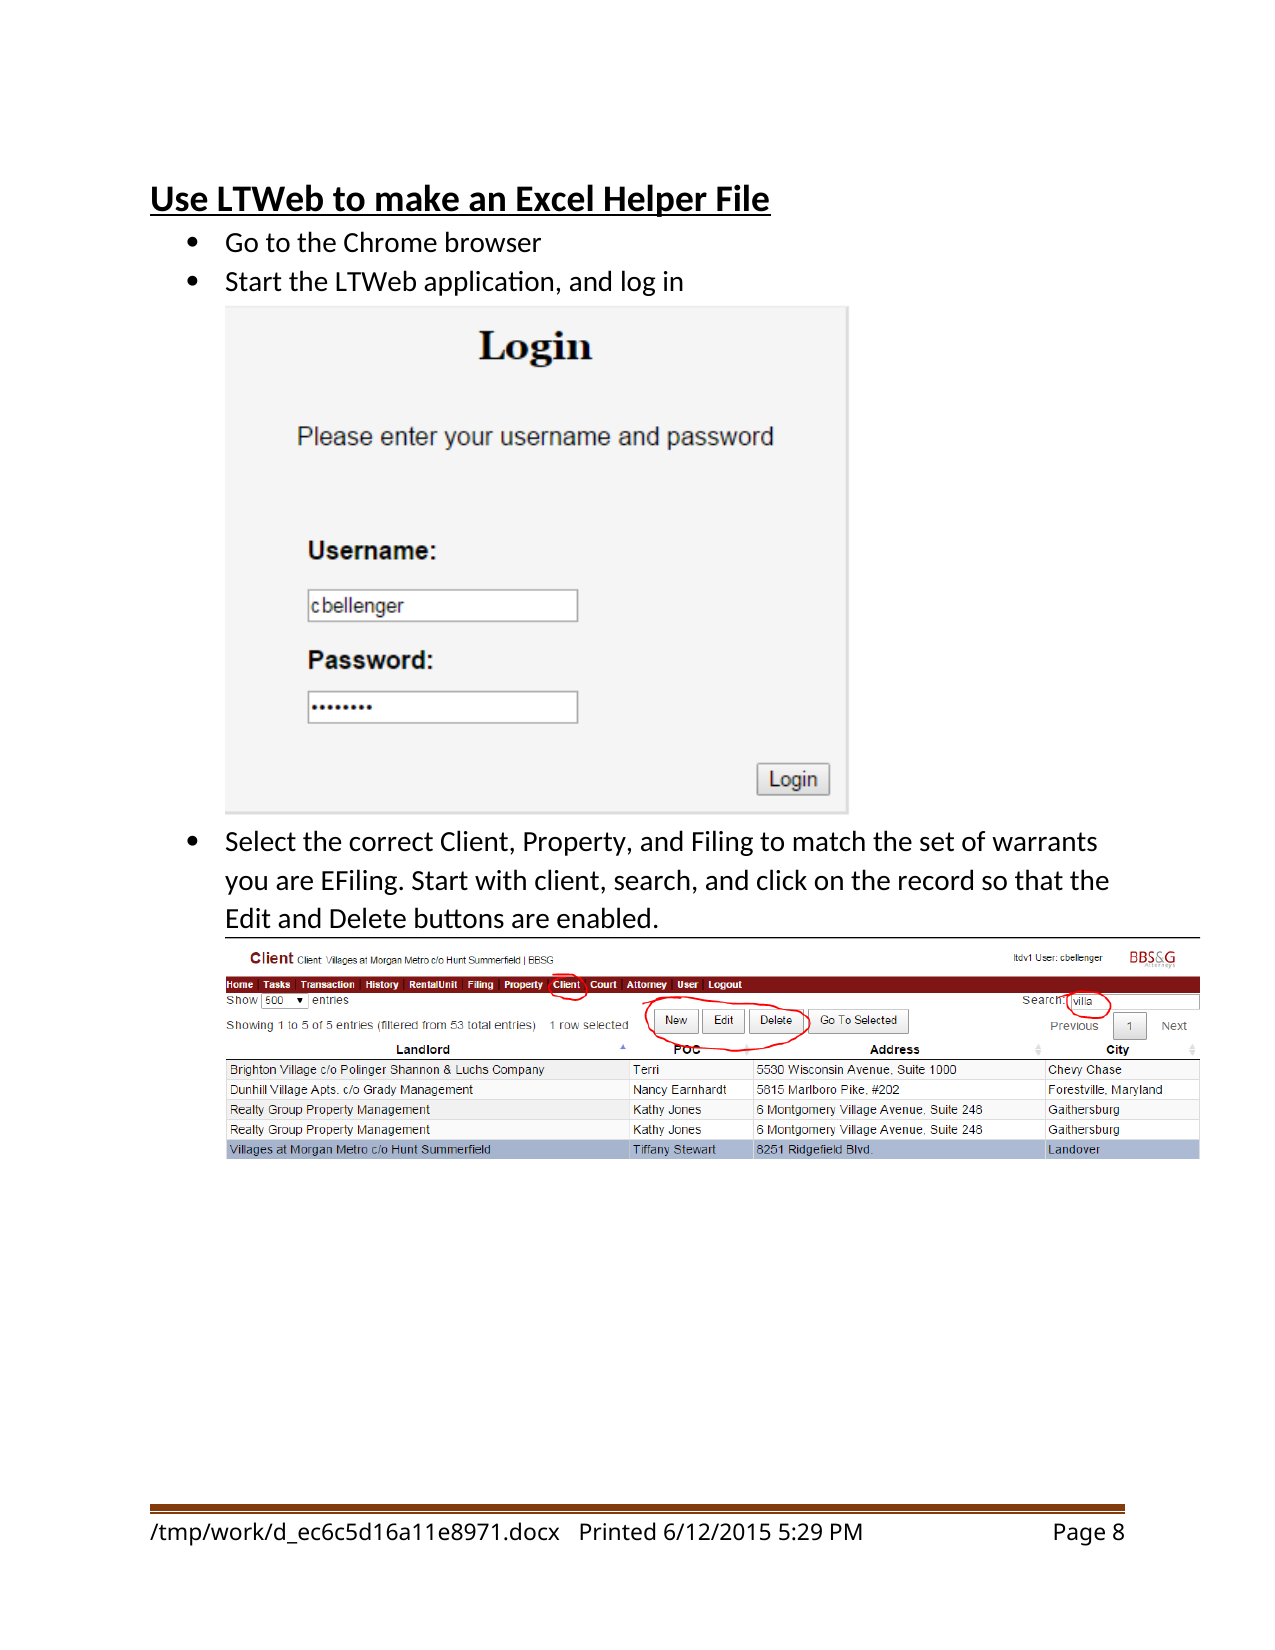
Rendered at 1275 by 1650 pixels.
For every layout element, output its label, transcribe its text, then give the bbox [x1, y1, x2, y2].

subtitle Use LTWeb to make an Excel Helper File [150, 175, 1125, 221]
picture [225, 937, 1200, 1167]
list Go to the Chrome browser [187, 224, 1125, 260]
picture [225, 300, 857, 821]
